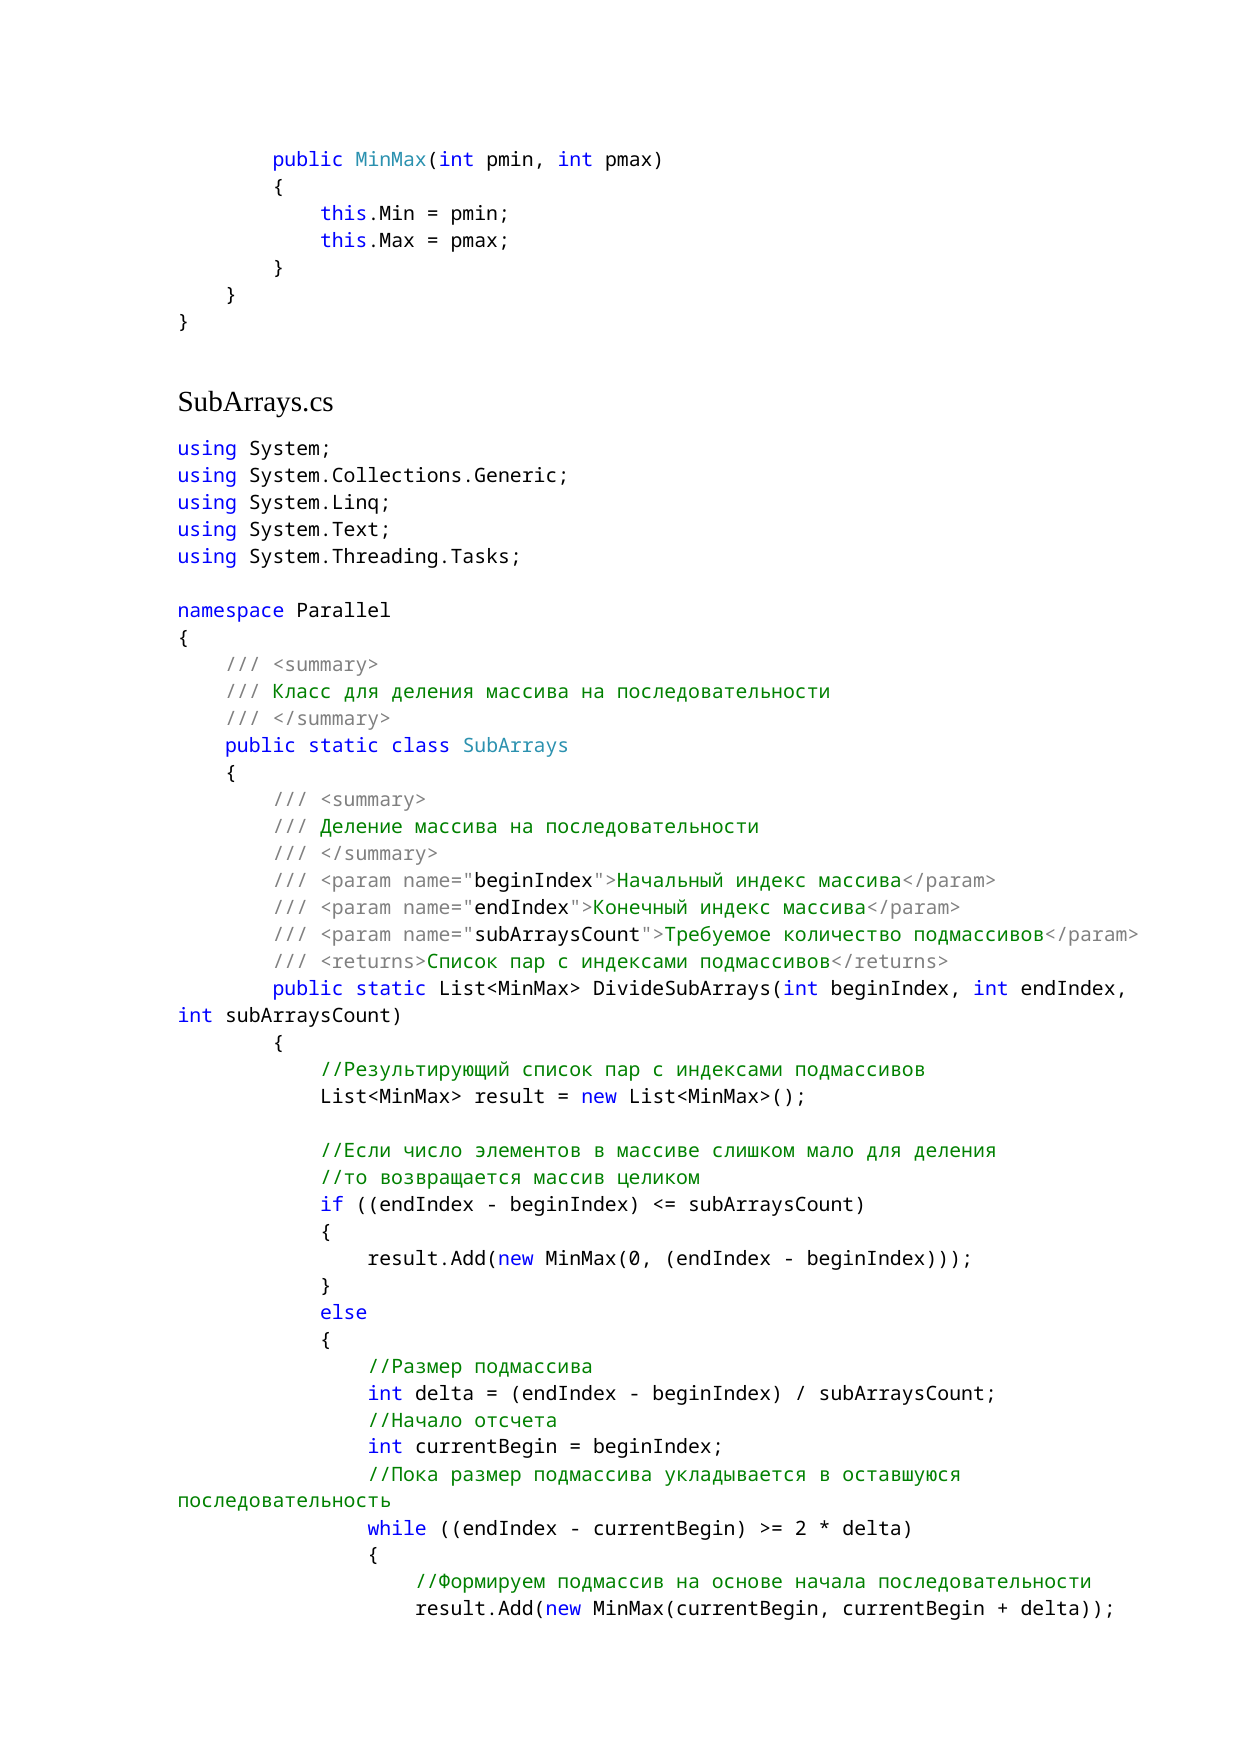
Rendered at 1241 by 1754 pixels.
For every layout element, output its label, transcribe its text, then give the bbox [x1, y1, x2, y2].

text //Размер подмассива [177, 1352, 1152, 1379]
text //Начало отсчета [177, 1406, 1152, 1433]
text if ((endIndex - beginIndex) <= subArraysCount) [177, 1190, 1152, 1217]
text int currentBegin = beginIndex; [177, 1433, 1152, 1460]
text { [177, 172, 1152, 199]
text /// </summary> [177, 704, 1152, 731]
text this.Min = pmin; [177, 199, 1152, 226]
text /// Класс для деления массива на последовательности [177, 677, 1152, 704]
text //Результирующий список пар с индексами подмассивов [177, 1055, 1152, 1082]
text public MinMax(int pmin, int pmax) [177, 145, 1152, 172]
text using System.Collections.Generic; [177, 462, 1152, 488]
text int delta = (endIndex - beginIndex) / subArraysCount; [177, 1379, 1152, 1406]
text /// <param name="endIndex">Конечный индекс массива</param> [177, 893, 1152, 920]
text //Формируем подмассив на основе начала последовательности [177, 1568, 1152, 1595]
text } [177, 253, 1152, 280]
text using System.Linq; [177, 488, 1152, 516]
text else [177, 1298, 1152, 1325]
text } [177, 280, 1152, 307]
text { [177, 758, 1152, 785]
text /// <param name="beginIndex">Начальный индекс массива</param> [177, 866, 1152, 893]
text using System.Text; [177, 516, 1152, 542]
text namespace Parallel [177, 596, 1152, 623]
text /// <summary> [177, 785, 1152, 812]
text //то возвращается массив целиком [177, 1163, 1152, 1190]
text /// Деление массива на последовательности [177, 812, 1152, 839]
text } [177, 1271, 1152, 1298]
text public static class SubArrays [177, 731, 1152, 758]
text List<MinMax> result = new List<MinMax>(); [177, 1082, 1152, 1109]
text { [177, 1217, 1152, 1244]
text } [177, 307, 1152, 334]
text while ((endIndex - currentBegin) >= 2 * delta) [177, 1514, 1152, 1541]
text this.Max = pmax; [177, 226, 1152, 253]
text //Пока размер подмассива укладывается в оставшуюся последовательность [177, 1460, 1152, 1514]
text using System.Threading.Tasks; [177, 542, 1152, 569]
text { [177, 1325, 1152, 1352]
text /// <summary> [177, 650, 1152, 677]
text { [177, 1541, 1152, 1568]
text /// </summary> [177, 839, 1152, 866]
text { [177, 1028, 1152, 1055]
text result.Add(new MinMax(0, (endIndex - beginIndex))); [177, 1244, 1152, 1271]
text public static List<MinMax> DivideSubArrays(int beginIndex, int endIndex, int subArraysCount) [177, 974, 1152, 1028]
text /// <returns>Список пар с индексами подмассивов</returns> [177, 947, 1152, 974]
text //Если число элементов в массиве слишком мало для деления [177, 1136, 1152, 1163]
text { [177, 623, 1152, 650]
text result.Add(new MinMax(currentBegin, currentBegin + delta)); [177, 1595, 1152, 1622]
text using System; [177, 434, 1152, 462]
text SubArrays.cs [177, 384, 1152, 418]
text /// <param name="subArraysCount">Требуемое количество подмассивов</param> [177, 920, 1152, 947]
